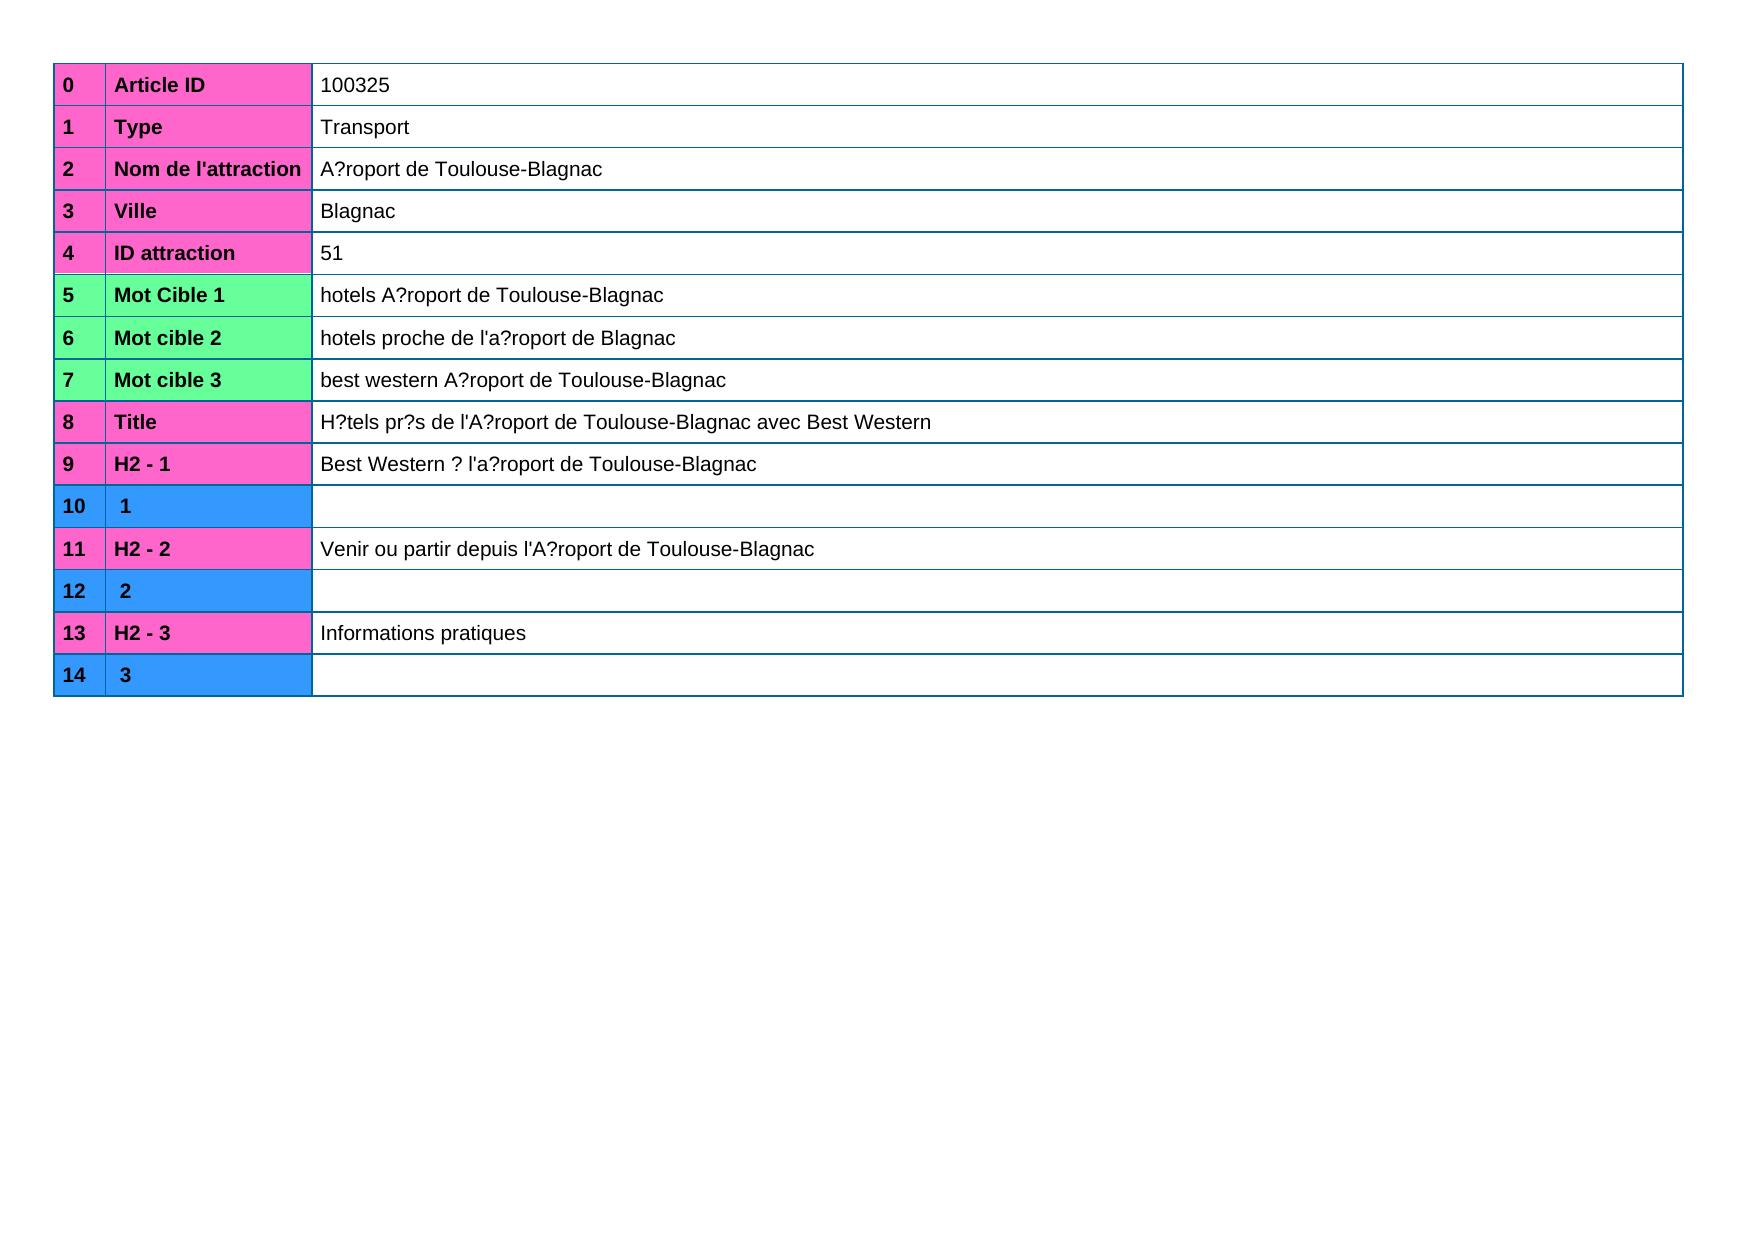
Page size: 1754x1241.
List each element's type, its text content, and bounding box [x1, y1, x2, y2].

table_cell 7 [55, 360, 105, 400]
table_cell H?tels pr?s de l'A?roport de Toulouse-Blagnac avec Best Western [313, 402, 1682, 442]
table_cell Mot Cible 1 [106, 275, 311, 316]
table_header Article ID [106, 64, 311, 105]
table_cell Title [106, 402, 311, 442]
table_cell Type [106, 106, 311, 147]
table_cell H2 - 2 [106, 528, 311, 569]
table_cell 8 [55, 402, 105, 442]
table_cell 11 [55, 528, 105, 569]
table_header 100325 [313, 64, 1682, 105]
table_cell Best Western ? l'a?roport de Toulouse-Blagnac [313, 444, 1682, 484]
table_cell 4 [55, 233, 105, 273]
table_cell best western A?roport de Toulouse-Blagnac [313, 360, 1682, 400]
table_cell 9 [55, 444, 105, 484]
table_cell 3 [55, 191, 105, 231]
table_cell 5 [55, 275, 105, 316]
table_cell Ville [106, 191, 311, 231]
table_cell Transport [313, 106, 1682, 147]
table_cell hotels A?roport de Toulouse-Blagnac [313, 275, 1682, 316]
table_cell [313, 486, 1682, 527]
table_cell Mot cible 2 [106, 317, 311, 358]
table_cell [313, 570, 1682, 611]
table_cell Informations pratiques [313, 613, 1682, 653]
table_cell 6 [55, 317, 105, 358]
table_cell hotels proche de l'a?roport de Blagnac [313, 317, 1682, 358]
table_cell H2 - 1 [106, 444, 311, 484]
table_cell ID attraction [106, 233, 311, 273]
table_cell 3 [106, 655, 311, 695]
table_cell 2 [106, 570, 311, 611]
table_cell 13 [55, 613, 105, 653]
table_cell Venir ou partir depuis l'A?roport de Toulouse-Blagnac [313, 528, 1682, 569]
table_cell 1 [106, 486, 311, 527]
table_cell 1 [55, 106, 105, 147]
table_cell [313, 655, 1682, 695]
table_cell A?roport de Toulouse-Blagnac [313, 148, 1682, 189]
table_cell 14 [55, 655, 105, 695]
table_cell 51 [313, 233, 1682, 273]
table_cell Blagnac [313, 191, 1682, 231]
table_cell H2 - 3 [106, 613, 311, 653]
table_cell 10 [55, 486, 105, 527]
table_cell Nom de l'attraction [106, 148, 311, 189]
table_cell 12 [55, 570, 105, 611]
table_cell Mot cible 3 [106, 360, 311, 400]
table_cell 2 [55, 148, 105, 189]
table_header 0 [55, 64, 105, 105]
